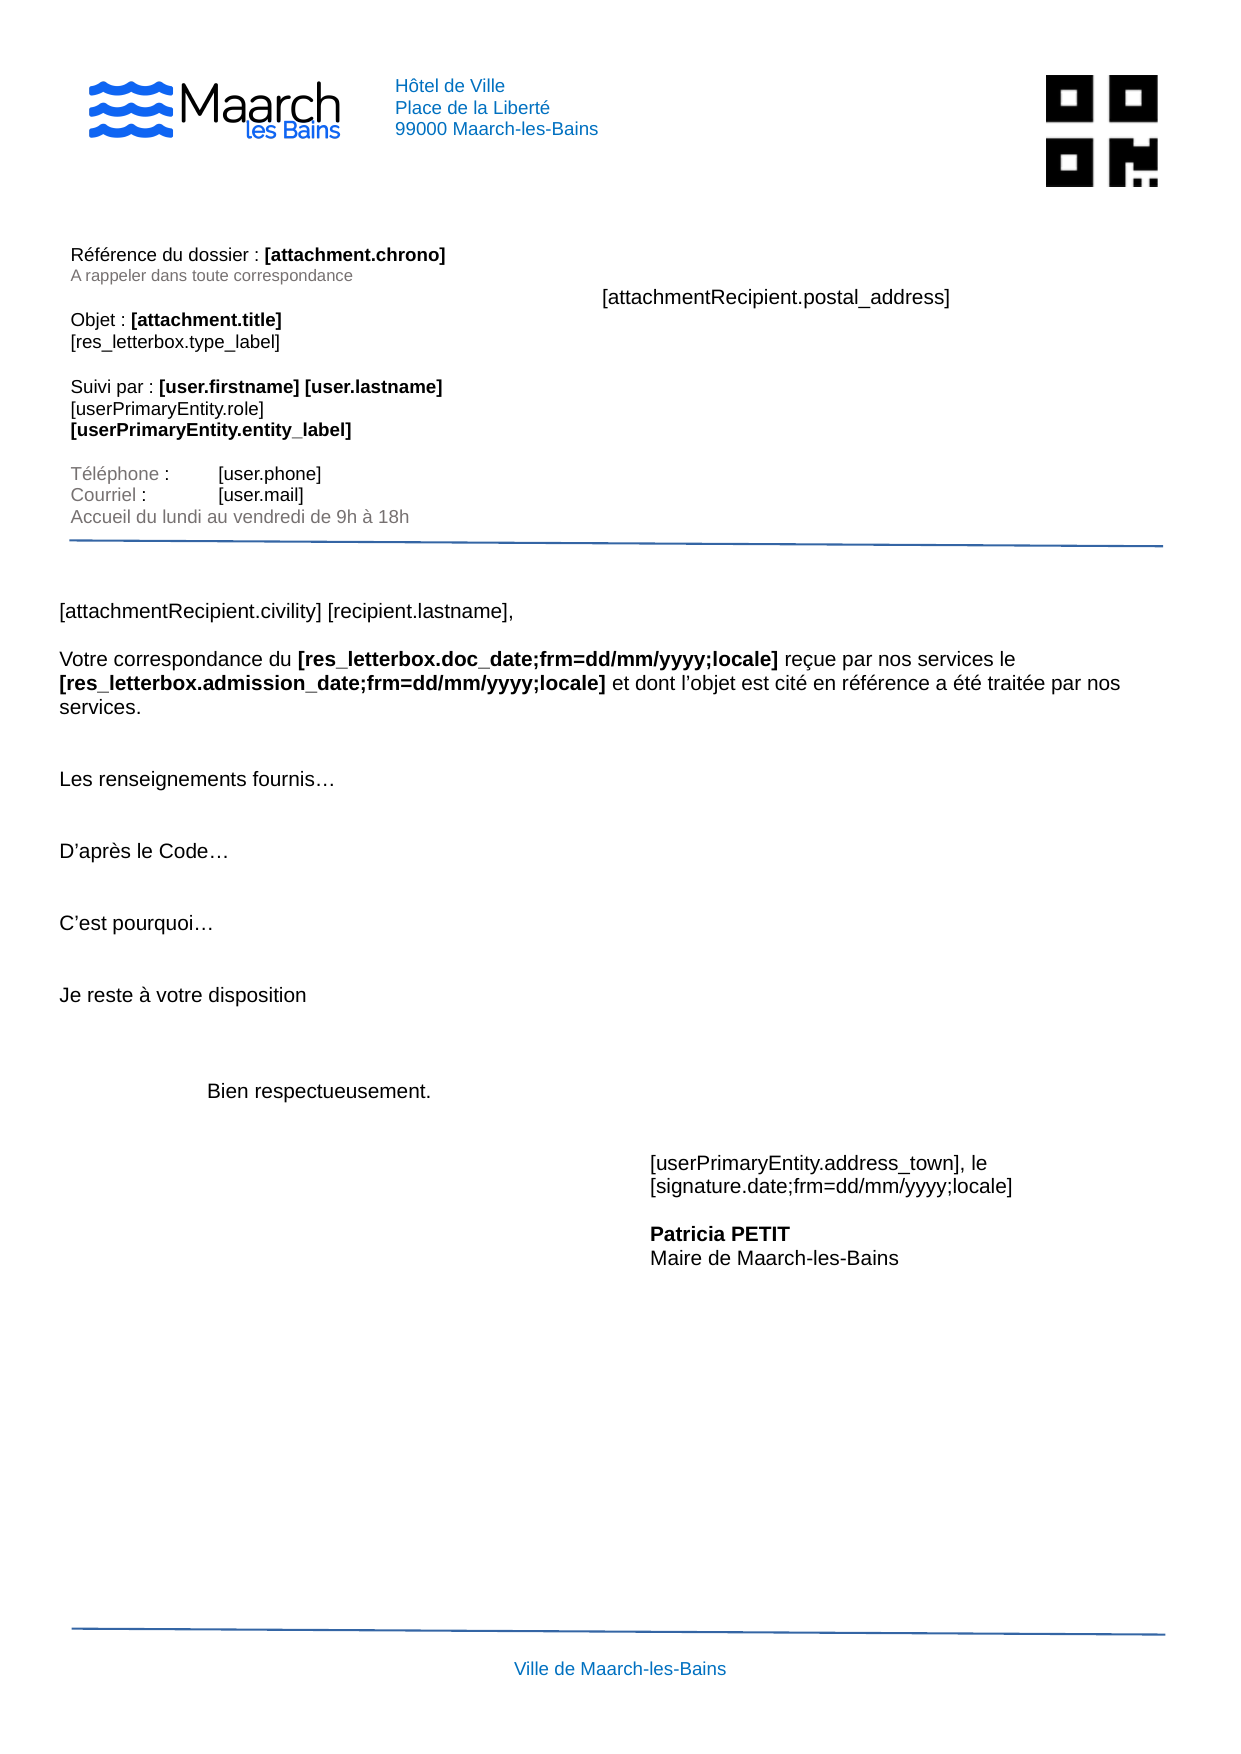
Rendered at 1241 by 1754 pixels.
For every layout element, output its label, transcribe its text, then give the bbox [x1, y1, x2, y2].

text Bien respectueusement. [133, 1078, 1181, 1102]
picture [81, 75, 347, 152]
picture [1046, 75, 1158, 187]
text D’après le Code… [59, 839, 1181, 863]
text Votre correspondance du [res_letterbox.doc_date;frm=dd/mm/yyyy;locale] reçue par nos services le [res_letterbox.admission_date;frm=dd/mm/yyyy;locale] et dont l’objet est cité en référence a été traitée par nos services. [59, 647, 1181, 719]
text Patricia PETIT Maire de Maarch-les-Bains [650, 1222, 1181, 1270]
text [attachmentRecipient.civility] [recipient.lastname], [59, 599, 1181, 623]
text [userPrimaryEntity.address_town], le [signature.date;frm=dd/mm/yyyy;locale] [650, 1150, 1181, 1198]
text Les renseignements fournis… [59, 767, 1181, 791]
text Je reste à votre disposition [59, 983, 1181, 1007]
text C’est pourquoi… [59, 911, 1181, 935]
